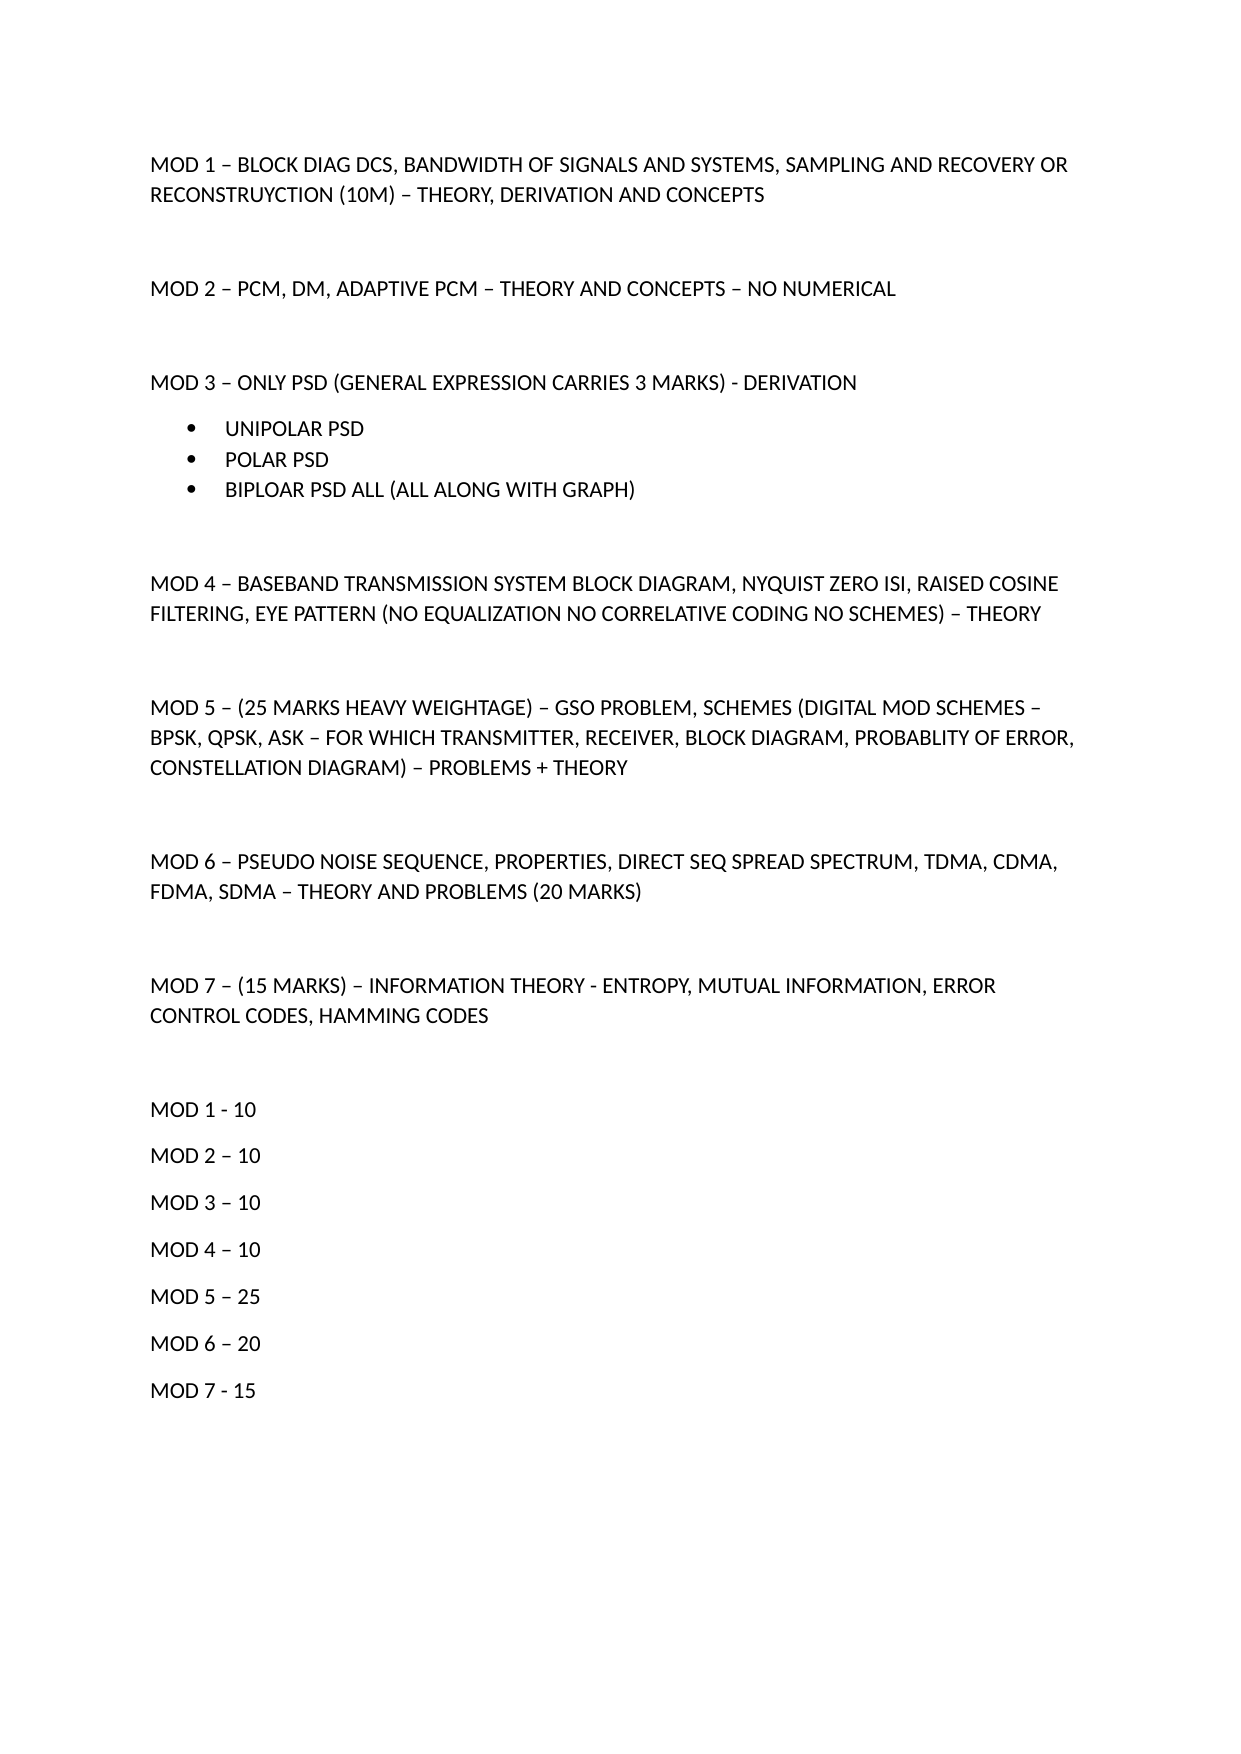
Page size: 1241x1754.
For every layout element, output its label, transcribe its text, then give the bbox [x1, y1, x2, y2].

text MOD 1 - 10 [150, 1095, 1090, 1123]
list UNIPOLAR PSD [187, 414, 1090, 443]
text MOD 7 – (15 MARKS) – INFORMATION THEORY - ENTROPY, MUTUAL INFORMATION, ERROR CONTROL CODES, HAMMING CODES [150, 971, 1090, 1029]
text MOD 1 – BLOCK DIAG DCS, BANDWIDTH OF SIGNALS AND SYSTEMS, SAMPLING AND RECOVERY OR RECONSTRUYCTION (10M) – THEORY, DERIVATION AND CONCEPTS [150, 150, 1090, 208]
text MOD 5 – (25 MARKS HEAVY WEIGHTAGE) – GSO PROBLEM, SCHEMES (DIGITAL MOD SCHEMES – BPSK, QPSK, ASK – FOR WHICH TRANSMITTER, RECEIVER, BLOCK DIAGRAM, PROBABLITY OF ERROR, CONSTELLATION DIAGRAM) – PROBLEMS + THEORY [150, 693, 1090, 781]
text MOD 2 – PCM, DM, ADAPTIVE PCM – THEORY AND CONCEPTS – NO NUMERICAL [150, 274, 1090, 302]
text MOD 7 - 15 [150, 1376, 1090, 1404]
text MOD 4 – 10 [150, 1235, 1090, 1263]
text MOD 6 – PSEUDO NOISE SEQUENCE, PROPERTIES, DIRECT SEQ SPREAD SPECTRUM, TDMA, CDMA, FDMA, SDMA – THEORY AND PROBLEMS (20 MARKS) [150, 847, 1090, 905]
text MOD 6 – 20 [150, 1329, 1090, 1357]
list BIPLOAR PSD ALL (ALL ALONG WITH GRAPH) [187, 475, 1090, 503]
text MOD 4 – BASEBAND TRANSMISSION SYSTEM BLOCK DIAGRAM, NYQUIST ZERO ISI, RAISED COSINE FILTERING, EYE PATTERN (NO EQUALIZATION NO CORRELATIVE CODING NO SCHEMES) – THEORY [150, 569, 1090, 627]
text MOD 5 – 25 [150, 1282, 1090, 1310]
text MOD 2 – 10 [150, 1142, 1090, 1170]
text MOD 3 – 10 [150, 1188, 1090, 1217]
text MOD 3 – ONLY PSD (GENERAL EXPRESSION CARRIES 3 MARKS) - DERIVATION [150, 368, 1090, 396]
list POLAR PSD [187, 445, 1090, 473]
